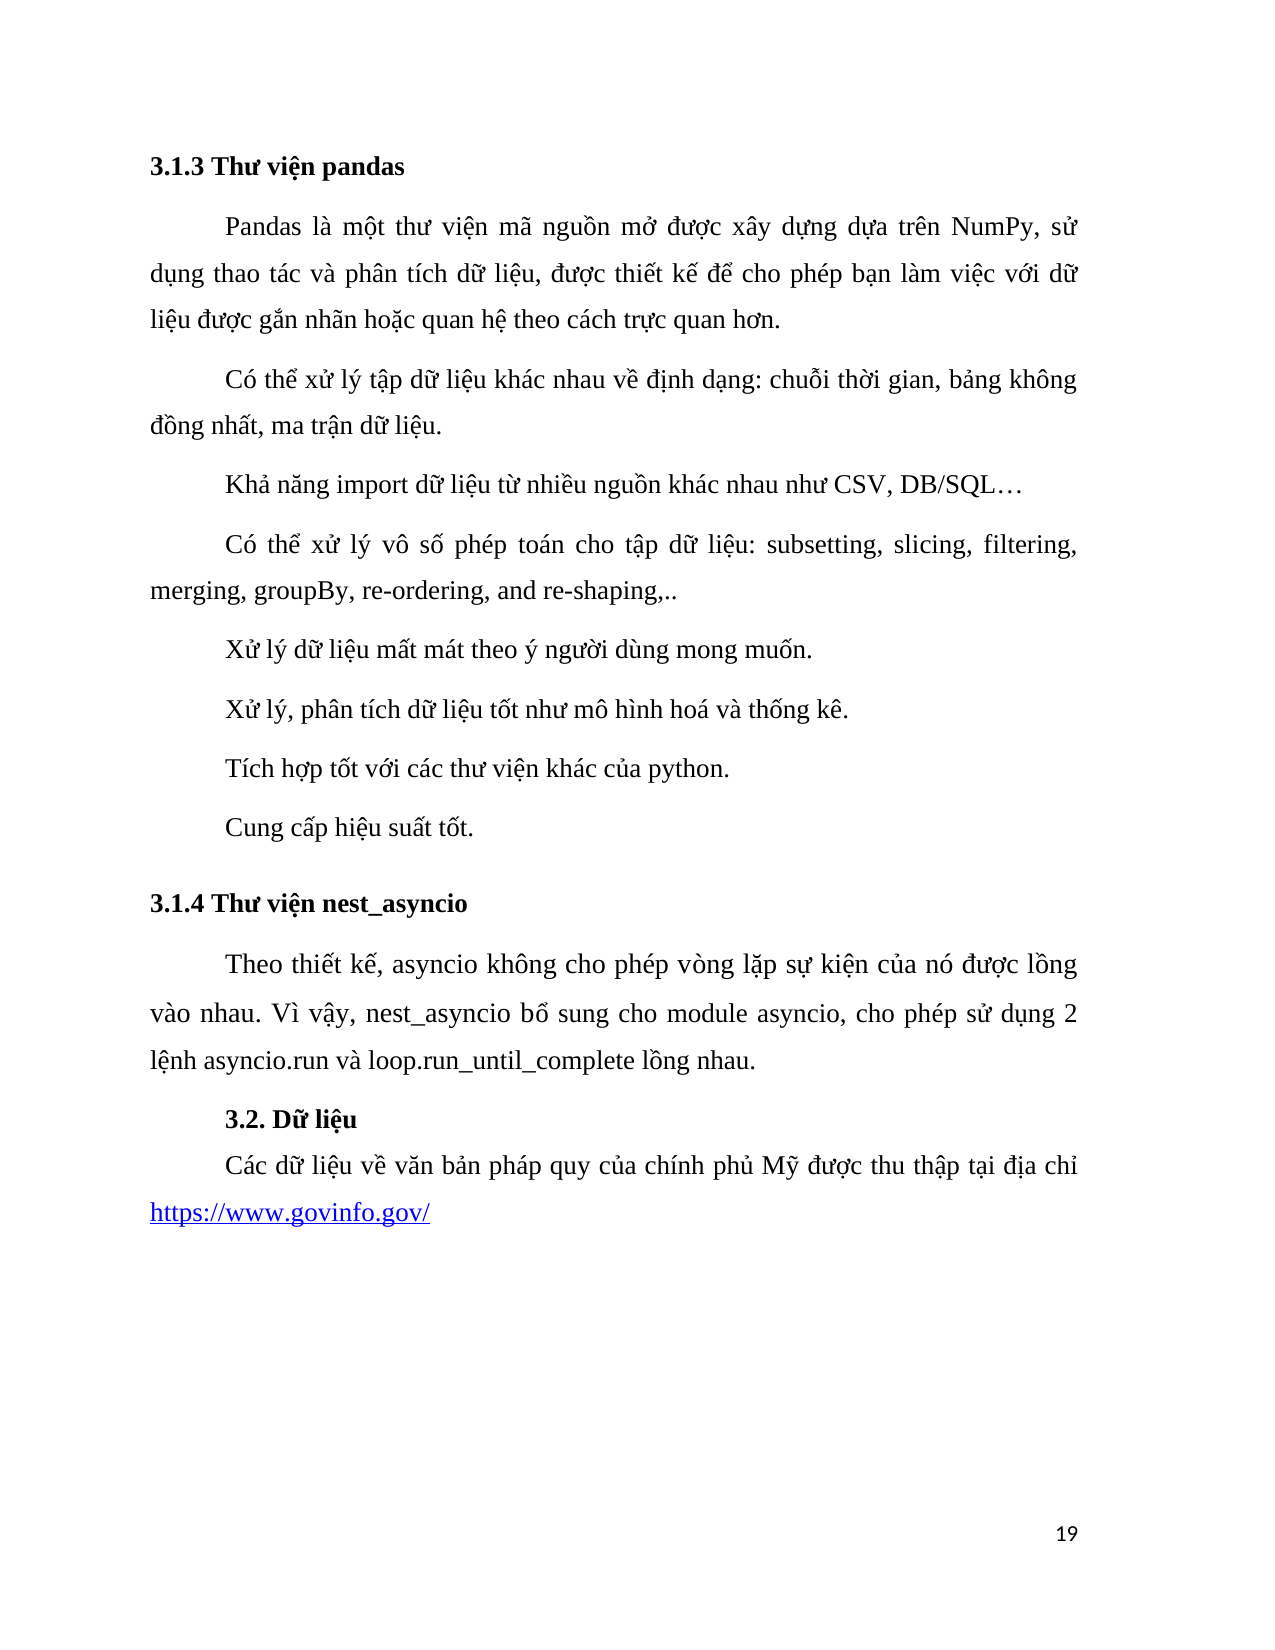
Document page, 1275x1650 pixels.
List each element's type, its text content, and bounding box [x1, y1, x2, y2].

subtitle 3.2. Dữ liệu [150, 1103, 1078, 1134]
text Khả năng import dữ liệu từ nhiều nguồn khác nhau như CSV, DB/SQL… [150, 469, 1078, 500]
text Các dữ liệu về văn bản pháp quy của chính phủ Mỹ được thu thập tại địa chỉ https://www.govinfo.gov/ [150, 1149, 1078, 1227]
text Có thể xử lý tập dữ liệu khác nhau về định dạng: chuỗi thời gian, bảng không đồng nhất, ma trận dữ liệu. [150, 363, 1078, 441]
text Có thể xử lý vô số phép toán cho tập dữ liệu: subsetting, slicing, filtering, merging, groupBy, re-ordering, and re-shaping,.. [150, 528, 1078, 606]
text Xử lý dữ liệu mất mát theo ý người dùng mong muốn. [150, 634, 1078, 665]
text Tích hợp tốt với các thư viện khác của python. [150, 752, 1078, 783]
text Cung cấp hiệu suất tốt. [150, 811, 1078, 842]
subtitle 3.1.3 Thư viện pandas [150, 150, 1078, 181]
text Theo thiết kế, asyncio không cho phép vòng lặp sự kiện của nó được lồng vào nhau. Vì vậy, nest_asyncio bổ sung cho module asyncio, cho phép sử dụng 2 lệnh asyncio.run và loop.run_until_complete lồng nhau. [150, 947, 1078, 1075]
subtitle 3.1.4 Thư viện nest_asyncio [150, 887, 1078, 918]
text Xử lý, phân tích dữ liệu tốt như mô hình hoá và thống kê. [150, 693, 1078, 724]
text Pandas là một thư viện mã nguồn mở được xây dựng dựa trên NumPy, sử dụng thao tác và phân tích dữ liệu, được thiết kế để cho phép bạn làm việc với dữ liệu được gắn nhãn hoặc quan hệ theo cách trực quan hơn. [150, 210, 1078, 335]
